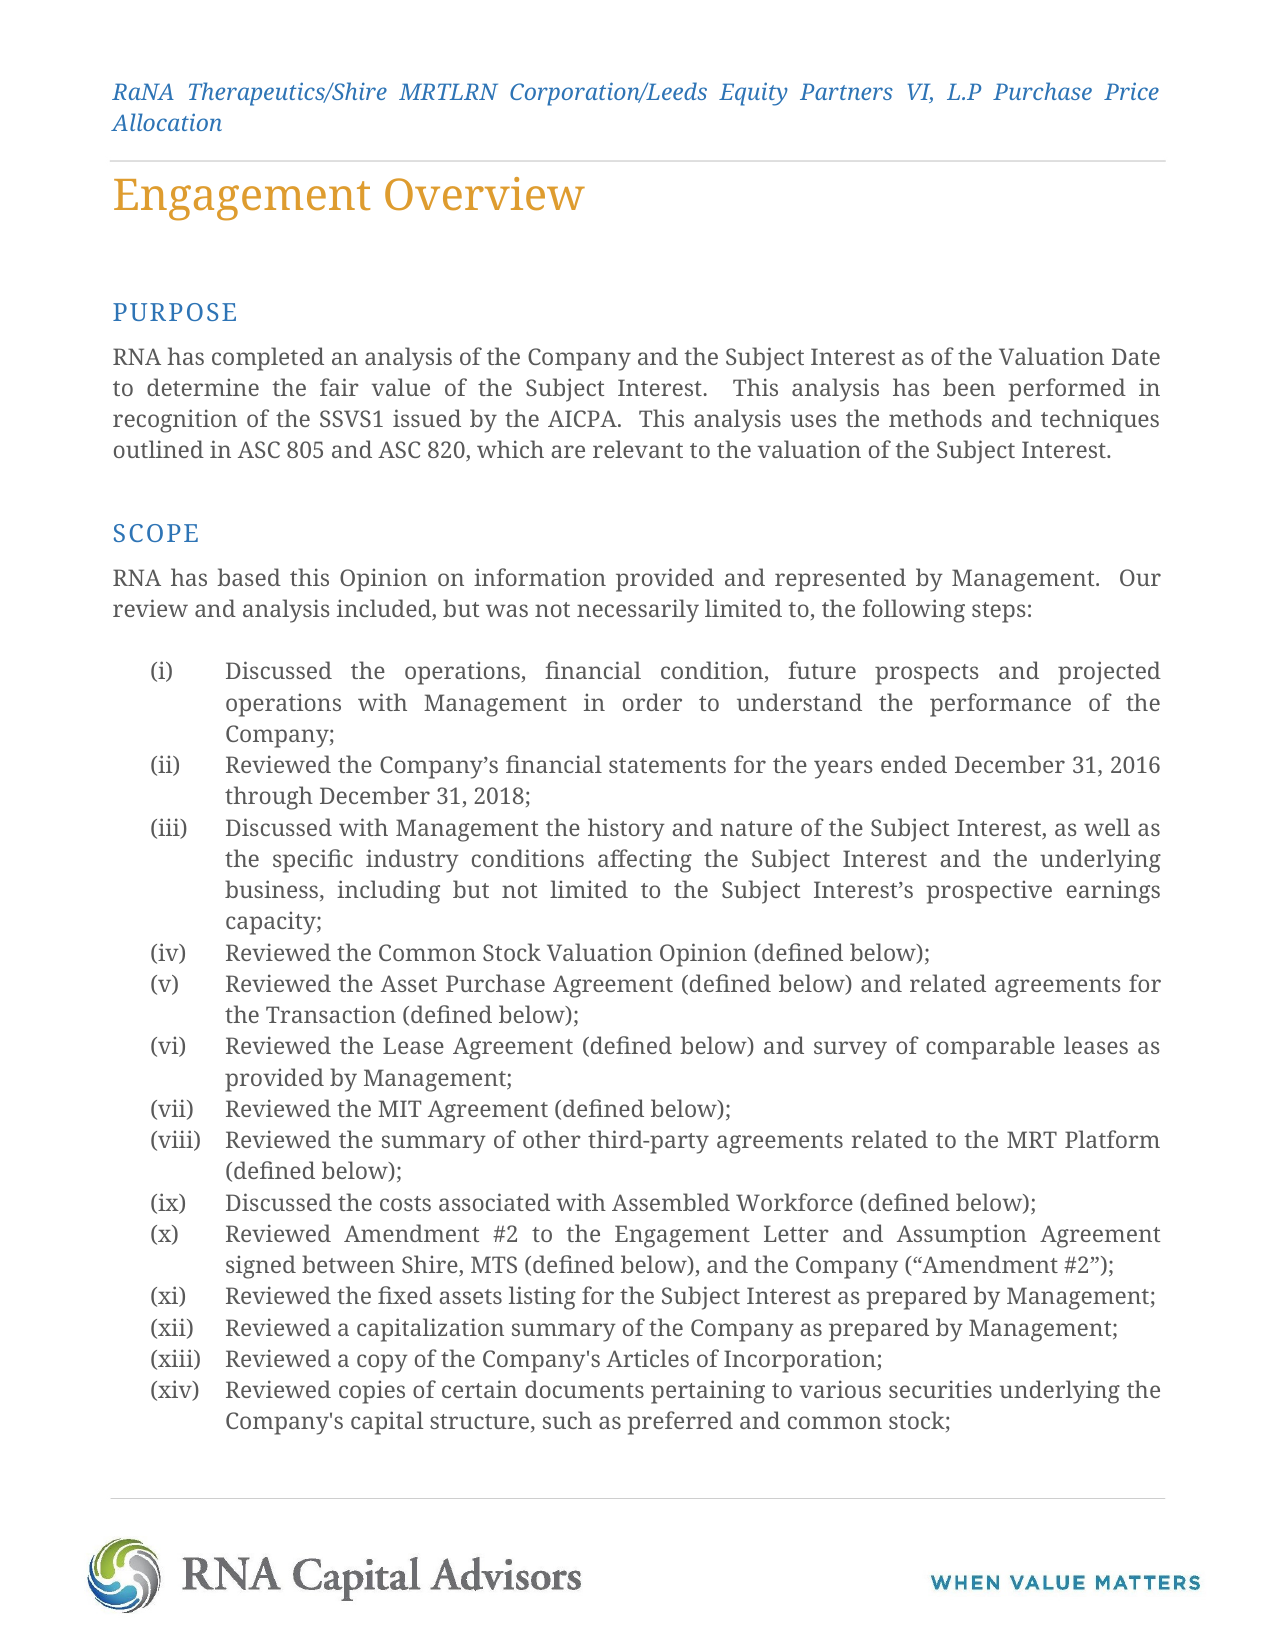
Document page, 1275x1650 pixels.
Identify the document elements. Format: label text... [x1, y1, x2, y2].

list Reviewed the Lease Agreement (defined below) and survey of comparable leases as provided by Management; [150, 1030, 1162, 1092]
picture [1, 1485, 1275, 1644]
list Reviewed a capitalization summary of the Company as prepared by Management; [150, 1311, 1162, 1342]
list Discussed with Management the history and nature of the Subject Interest, as well as the specific industry conditions affecting the Subject Interest and the underlying business, including but not limited to the Subject Interest’s prospective earnings capacity; [150, 811, 1162, 936]
list Reviewed copies of certain documents pertaining to various securities underlying the Company's capital structure, such as preferred and common stock; [150, 1373, 1162, 1436]
text RNA has based this Opinion on information provided and represented by Management. Our review and analysis included, but was not necessarily limited to, the following steps: [112, 561, 1162, 623]
text Engagement Overview [112, 164, 1162, 223]
picture [0, 145, 1275, 169]
list Reviewed a copy of the Company's Articles of Incorporation; [150, 1342, 1162, 1373]
list Reviewed the fixed assets listing for the Subject Interest as prepared by Management; [150, 1280, 1162, 1311]
subtitle Purpose [112, 296, 1162, 328]
subtitle Scope [112, 517, 1162, 548]
list Discussed the costs associated with Assembled Workforce (defined below); [150, 1186, 1162, 1217]
list Reviewed the Asset Purchase Agreement (defined below) and related agreements for the Transaction (defined below); [150, 967, 1162, 1030]
text RNA has completed an analysis of the Company and the Subject Interest as of the Valuation Date to determine the fair value of the Subject Interest. This analysis has been performed in recognition of the SSVS1 issued by the AICPA. This analysis uses the methods and techniques outlined in ASC 805 and ASC 820, which are relevant to the valuation of the Subject Interest. [112, 340, 1162, 465]
